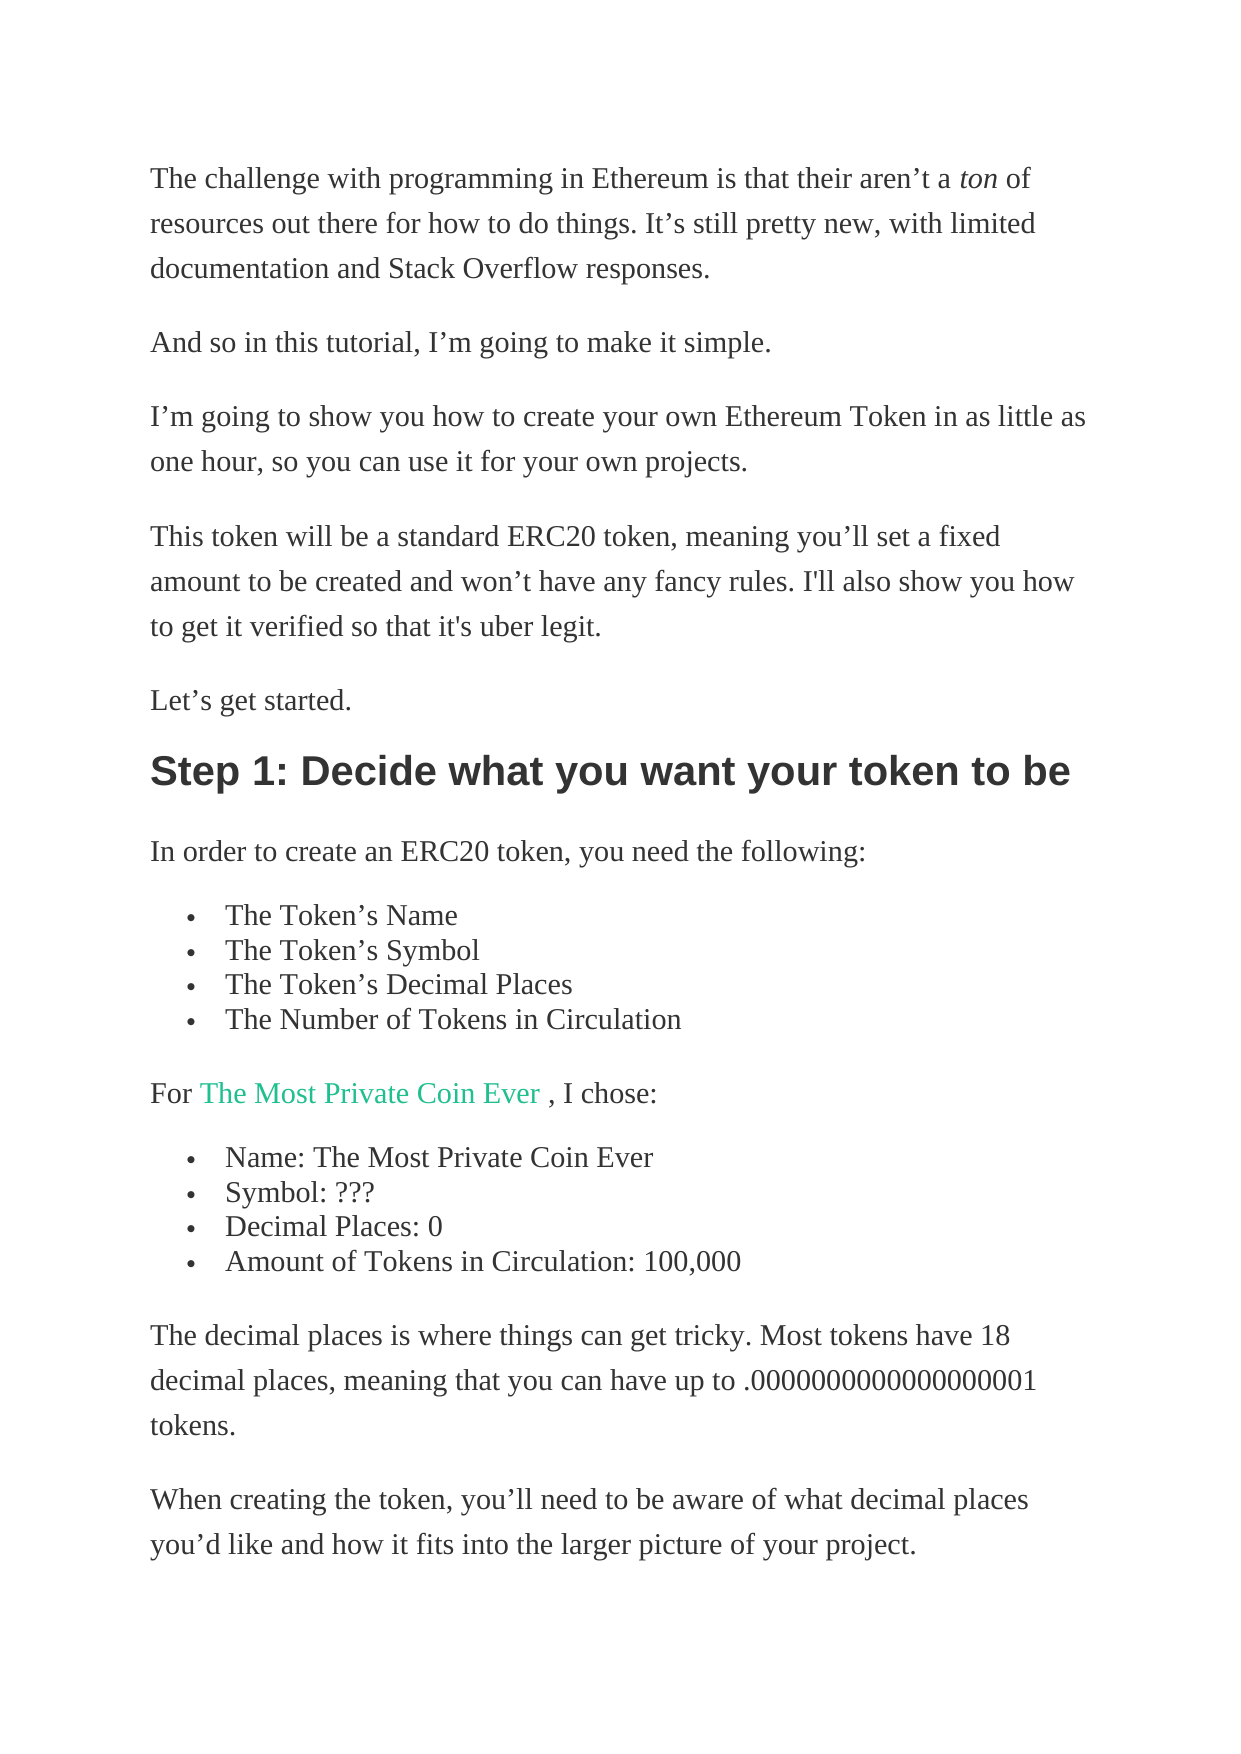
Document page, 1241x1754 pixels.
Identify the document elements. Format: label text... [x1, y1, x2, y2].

list The Token’s Name [187, 897, 1090, 932]
list Symbol: ??? [187, 1174, 1090, 1208]
text This token will be a standard ERC20 token, meaning you’ll set a fixed amount to be created and won’t have any fancy rules. I'll also show you how to get it verified so that it's uber legit. [150, 507, 1090, 642]
list Amount of Tokens in Circulation: 100,000 [187, 1243, 1090, 1278]
list Decimal Places: 0 [187, 1208, 1090, 1243]
text Step 1: Decide what you want your token to be [150, 746, 1090, 794]
text In order to create an ERC20 token, you need the following: [150, 823, 1090, 868]
list The Number of Tokens in Circulation [187, 1001, 1090, 1036]
text For The Most Private Coin Ever , I chose: [150, 1065, 1090, 1110]
text And so in this tutorial, I’m going to make it simple. [150, 314, 1090, 359]
list Name: The Most Private Coin Ever [187, 1139, 1090, 1174]
text Let’s get started. [150, 672, 1090, 717]
list The Token’s Decimal Places [187, 966, 1090, 1001]
text The challenge with programming in Ethereum is that their aren’t a ton of resources out there for how to do things. It’s still pretty new, with limited documentation and Stack Overflow responses. [150, 150, 1090, 285]
text The decimal places is where things can get tricky. Most tokens have 18 decimal places, meaning that you can have up to .0000000000000000001 tokens. [150, 1307, 1090, 1442]
text When creating the token, you’ll need to be aware of what decimal places you’d like and how it fits into the larger picture of your project. [150, 1471, 1090, 1561]
text I’m going to show you how to create your own Ethereum Token in as little as one hour, so you can use it for your own projects. [150, 388, 1090, 478]
list The Token’s Symbol [187, 932, 1090, 966]
